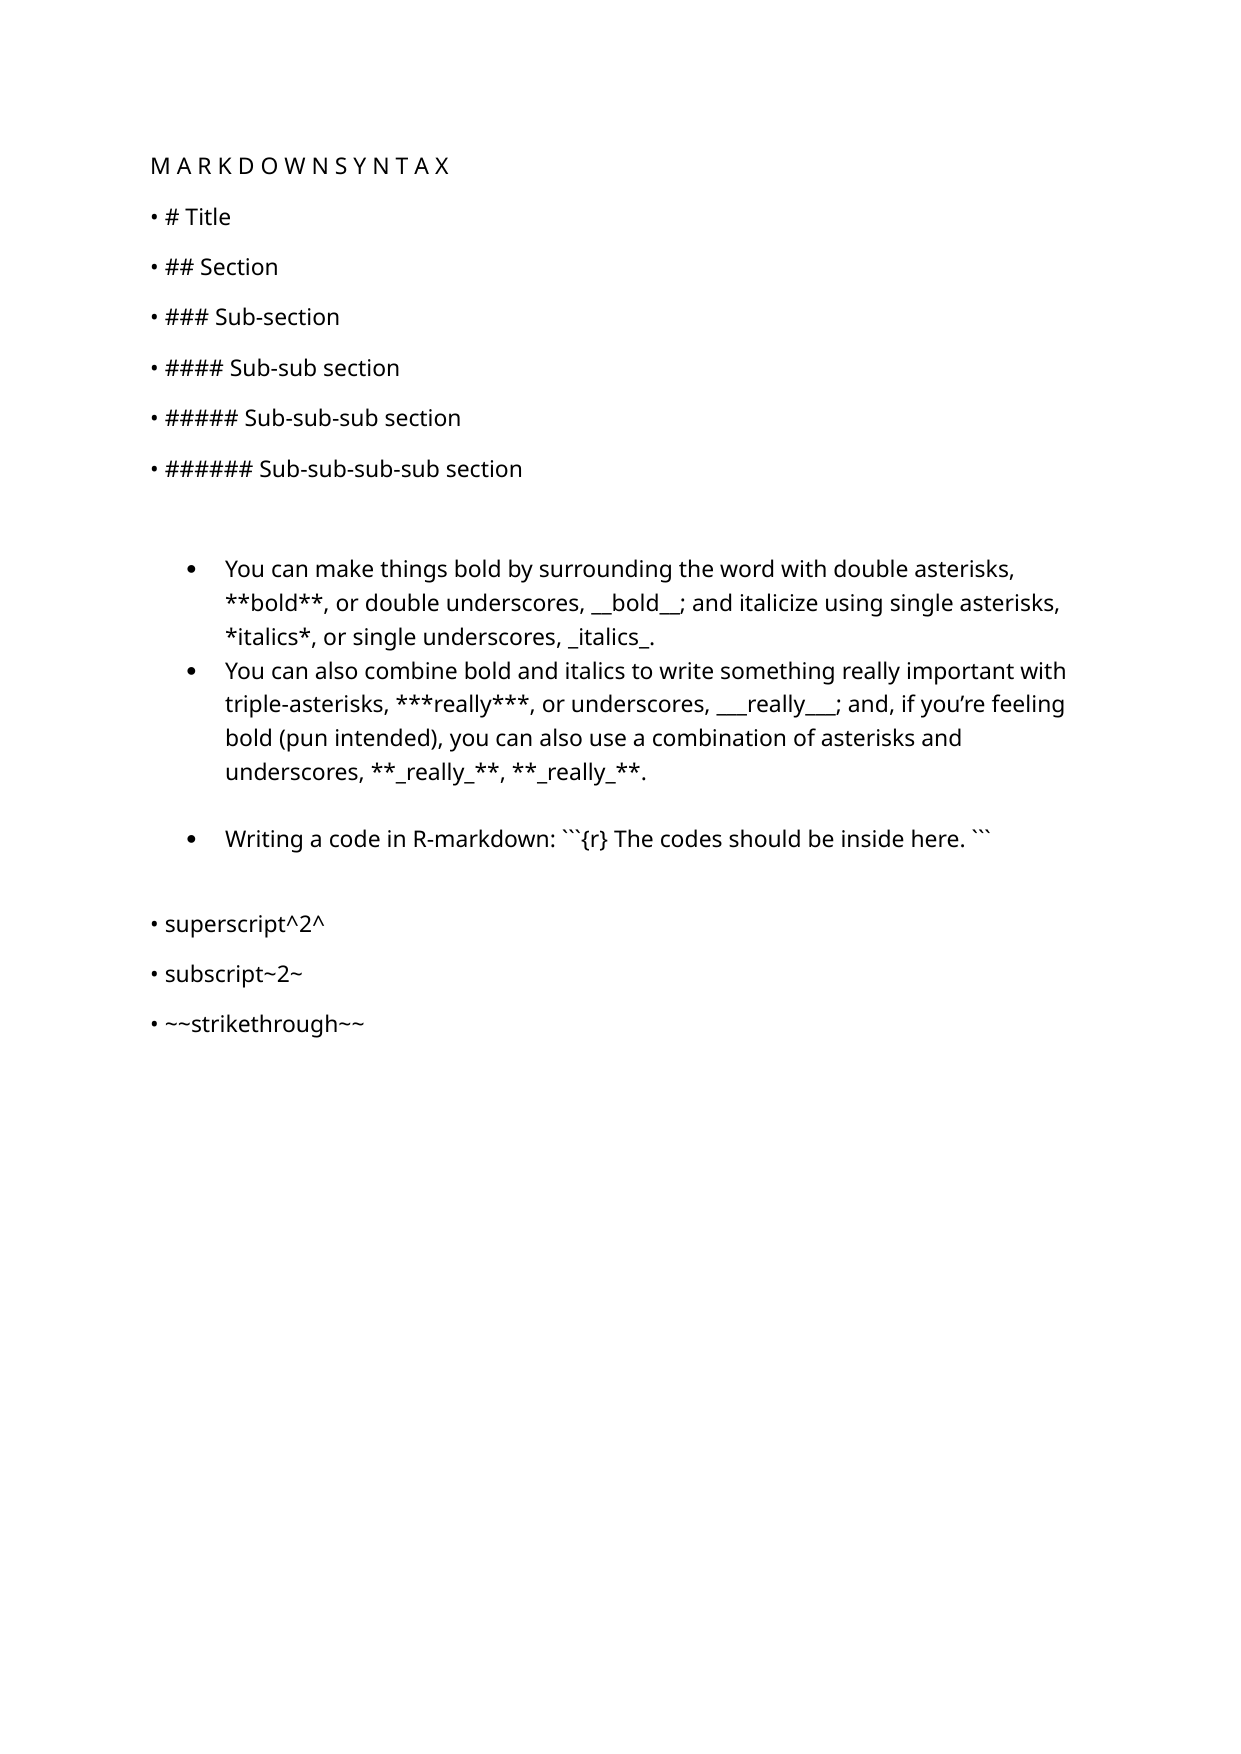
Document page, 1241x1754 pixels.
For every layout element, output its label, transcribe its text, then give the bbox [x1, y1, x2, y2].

text • ###### Sub-sub-sub-sub section [150, 452, 1090, 484]
list You can make things bold by surrounding the word with double asterisks, **bold**, or double underscores, __bold__; and italicize using single asterisks, *italics*, or single underscores, _italics_. [187, 553, 1090, 652]
text • superscript^2^ [150, 907, 1090, 939]
text • ### Sub-section [150, 301, 1090, 332]
text • ## Section [150, 251, 1090, 282]
text • #### Sub-sub section [150, 352, 1090, 383]
list Writing a code in R-markdown: ```{r} The codes should be inside here. ``` [187, 823, 1090, 854]
list You can also combine bold and italics to write something really important with triple-asterisks, ***really***, or underscores, ___really___; and, if you’re feeling bold (pun intended), you can also use a combination of asterisks and underscores, **_really_**, **_really_**. [187, 654, 1090, 787]
text • subscript~2~ [150, 958, 1090, 989]
text • ~~strikethrough~~ [150, 1008, 1090, 1039]
text M A R K D O W N S Y N T A X [150, 150, 1090, 181]
text • ##### Sub-sub-sub section [150, 402, 1090, 433]
text • # Title [150, 200, 1090, 232]
